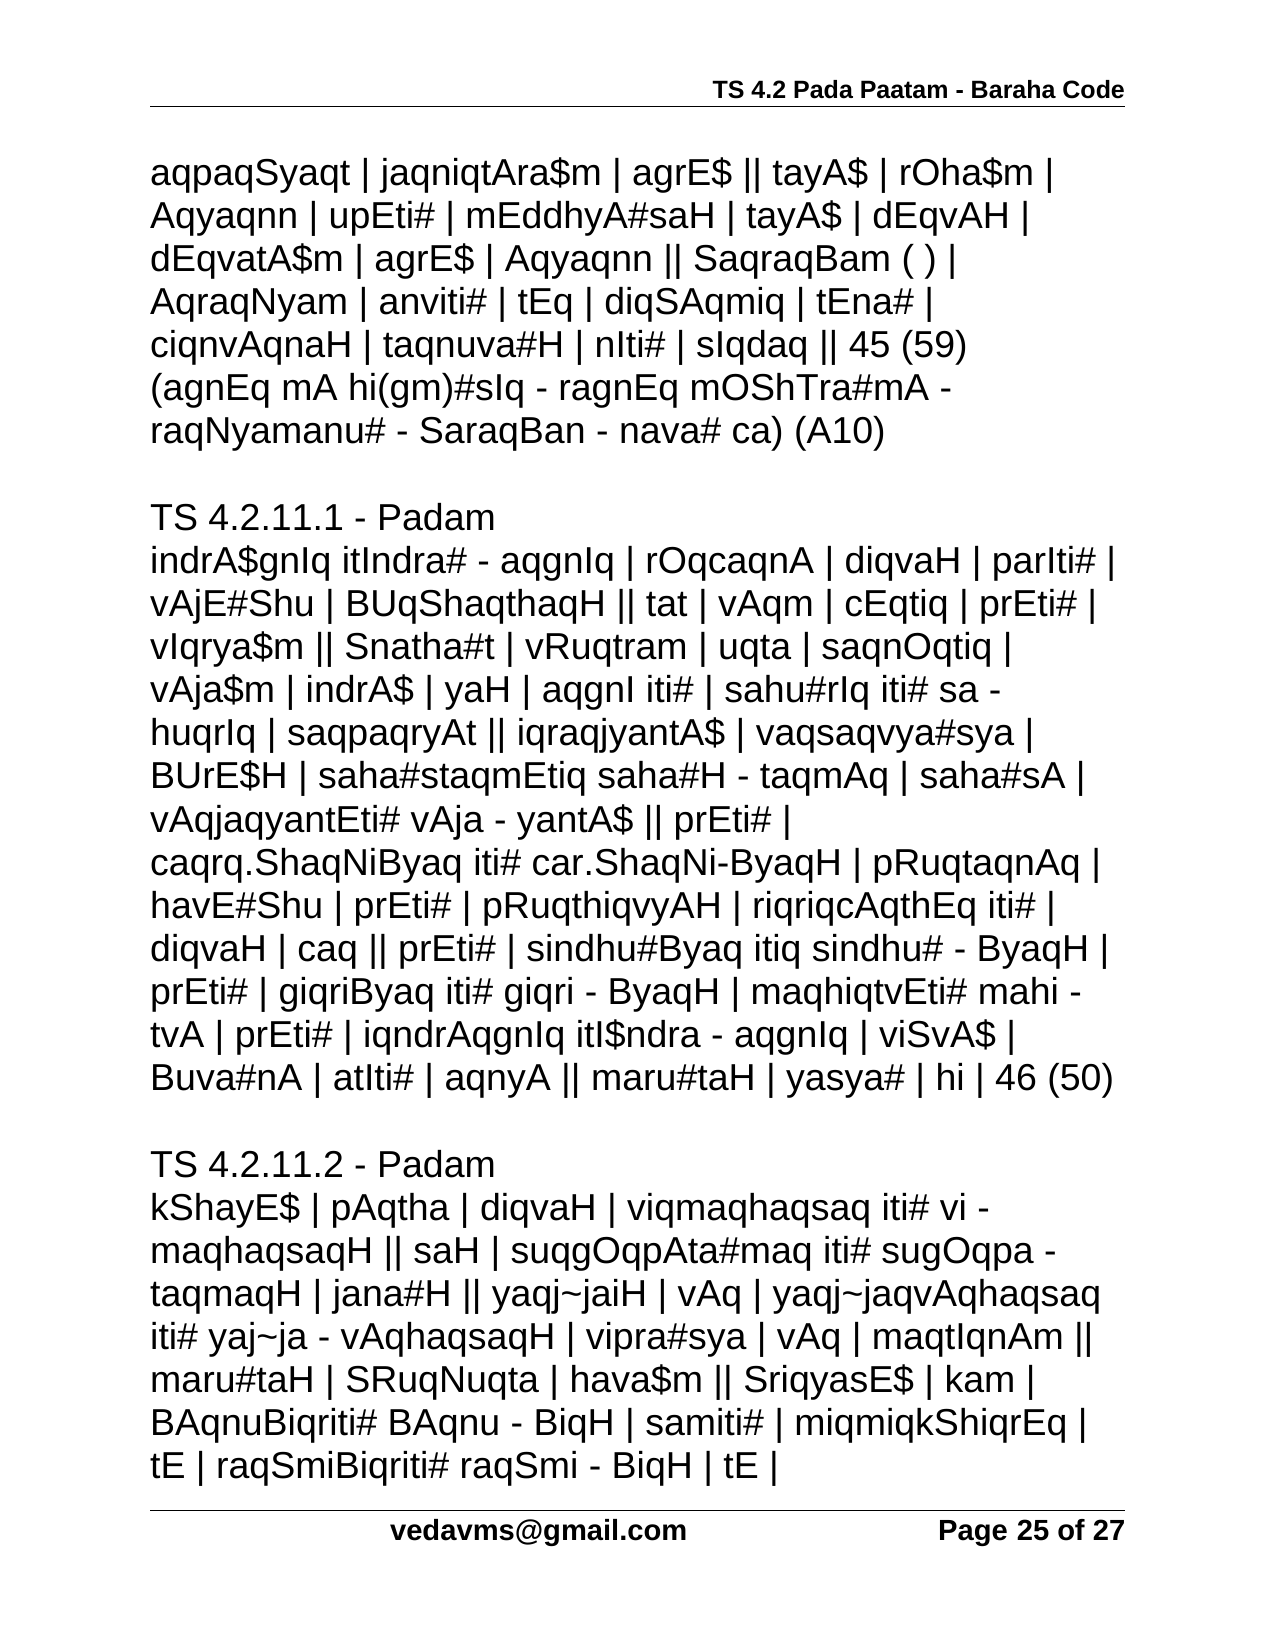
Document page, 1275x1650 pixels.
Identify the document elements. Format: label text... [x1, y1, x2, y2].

text caqrq.ShaqNiByaq iti# car.ShaqNi-ByaqH | pRuqtaqnAq | havE#Shu | prEti# | pRuqthiqvyAH | riqriqcAqthEq iti# | diqvaH | caq || prEti# | sindhu#Byaq itiq sindhu# - ByaqH | prEti# | giqriByaq iti# giqri - ByaqH | maqhiqtvEti# mahi - tvA | prEti# | iqndrAqgnIq itI$ndra - aqgnIq | viSvA$ | Buva#nA | atIti# | aqnyA || maru#taH | yasya# | hi | 46 (50) [150, 840, 1125, 1099]
text kShayE$ | pAqtha | diqvaH | viqmaqhaqsaq iti# vi - maqhaqsaqH || saH | suqgOqpAta#maq iti# sugOqpa - taqmaqH | jana#H || yaqj~jaiH | vAq | yaqj~jaqvAqhaqsaq iti# yaj~ja - vAqhaqsaqH | vipra#sya | vAq | maqtIqnAm || maru#taH | SRuqNuqta | hava$m || SriqyasE$ | kam | BAqnuBiqriti# BAqnu - BiqH | samiti# | miqmiqkShiqrEq | tE | raqSmiBiqriti# raqSmi - BiqH | tE | [150, 1185, 1125, 1487]
text TS 4.2.11.1 - Padam [150, 495, 1125, 538]
text indrA$gnIq itIndra# - aqgnIq | rOqcaqnA | diqvaH | parIti# | vAjE#Shu | BUqShaqthaqH || tat | vAqm | cEqtiq | prEti# | vIqrya$m || Snatha#t | vRuqtram | uqta | saqnOqtiq | vAja$m | indrA$ | yaH | aqgnI iti# | sahu#rIq iti# sa - huqrIq | saqpaqryAt || iqraqjyantA$ | vaqsaqvya#sya | BUrE$H | saha#staqmEtiq saha#H - taqmAq | saha#sA | vAqjaqyantEti# vAja - yantA$ || prEti# | [150, 538, 1125, 840]
text (agnEq mA hi(gm)#sIq - ragnEq mOShTra#mA - raqNyamanu# - SaraqBan - nava# ca) (A10) [150, 366, 1125, 452]
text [150, 150, 1125, 366]
text TS 4.2.11.2 - Padam [150, 1142, 1125, 1185]
